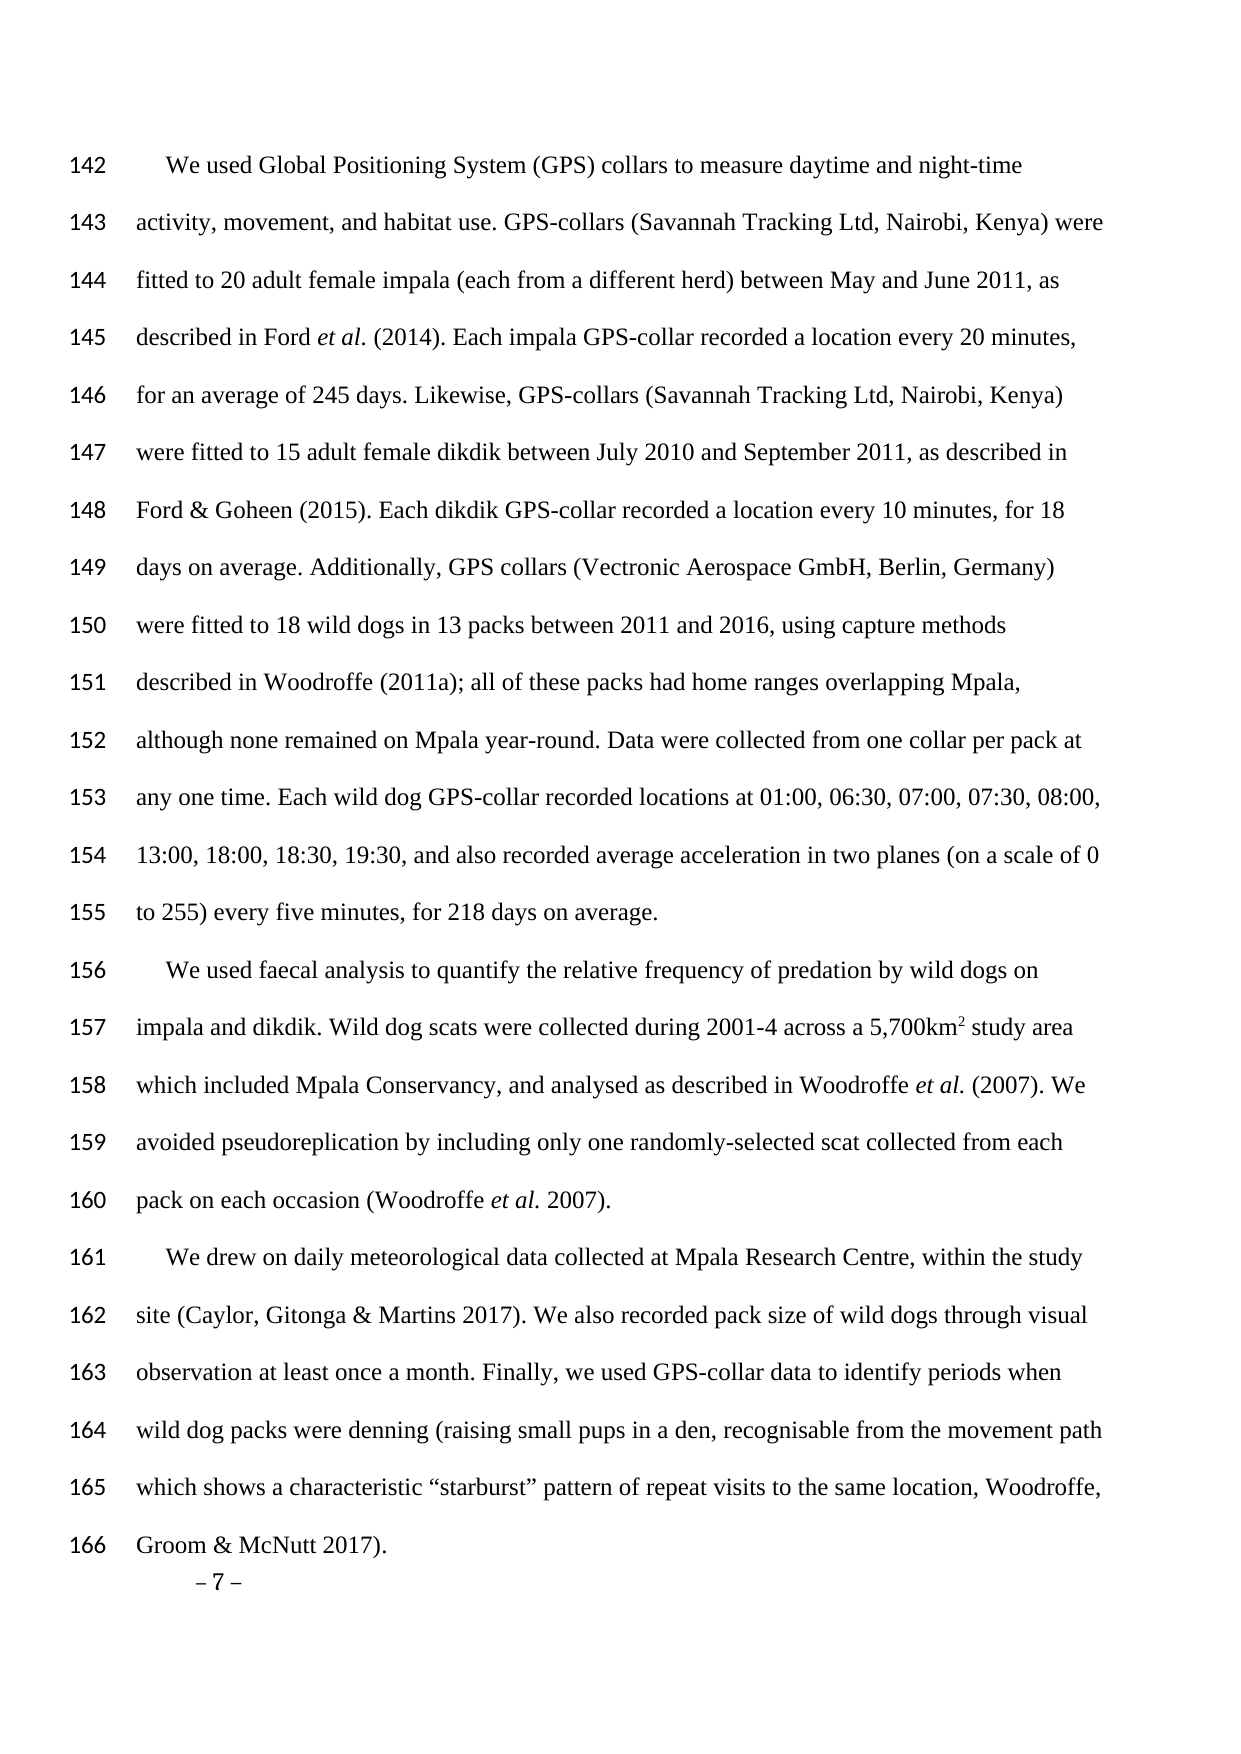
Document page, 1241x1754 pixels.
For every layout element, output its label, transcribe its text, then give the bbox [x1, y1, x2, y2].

text We used faecal analysis to quantify the relative frequency of predation by wild dogs on impala and dikdik. Wild dog scats were collected during 2001-4 across a 5,700km2 study area which included Mpala Conservancy, and analysed as described in Woodroffe et al. (2007). We avoided pseudoreplication by including only one randomly-selected scat collected from each pack on each occasion (Woodroffe et al. 2007). [136, 955, 1104, 1214]
text We drew on daily meteorological data collected at Mpala Research Centre, within the study site (Caylor, Gitonga & Martins 2017). We also recorded pack size of wild dogs through visual observation at least once a month. Finally, we used GPS-collar data to identify periods when wild dog packs were denning (raising small pups in a den, recognisable from the movement path which shows a characteristic “starburst” pattern of repeat visits to the same location, Woodroffe, Groom & McNutt 2017). [136, 1242, 1104, 1559]
text We used Global Positioning System (GPS) collars to measure daytime and night-time activity, movement, and habitat use. GPS-collars (Savannah Tracking Ltd, Nairobi, Kenya) were fitted to 20 adult female impala (each from a different herd) between May and June 2011, as described in Ford et al. (2014). Each impala GPS-collar recorded a location every 20 minutes, for an average of 245 days. Likewise, GPS-collars (Savannah Tracking Ltd, Nairobi, Kenya) were fitted to 15 adult female dikdik between July 2010 and September 2011, as described in Ford & Goheen (2015). Each dikdik GPS-collar recorded a location every 10 minutes, for 18 days on average. Additionally, GPS collars (Vectronic Aerospace GmbH, Berlin, Germany) were fitted to 18 wild dogs in 13 packs between 2011 and 2016, using capture methods described in Woodroffe (2011a); all of these packs had home ranges overlapping Mpala, although none remained on Mpala year-round. Data were collected from one collar per pack at any one time. Each wild dog GPS-collar recorded locations at 01:00, 06:30, 07:00, 07:30, 08:00, 13:00, 18:00, 18:30, 19:30, and also recorded average acceleration in two planes (on a scale of 0 to 255) every five minutes, for 218 days on average. [136, 150, 1104, 926]
